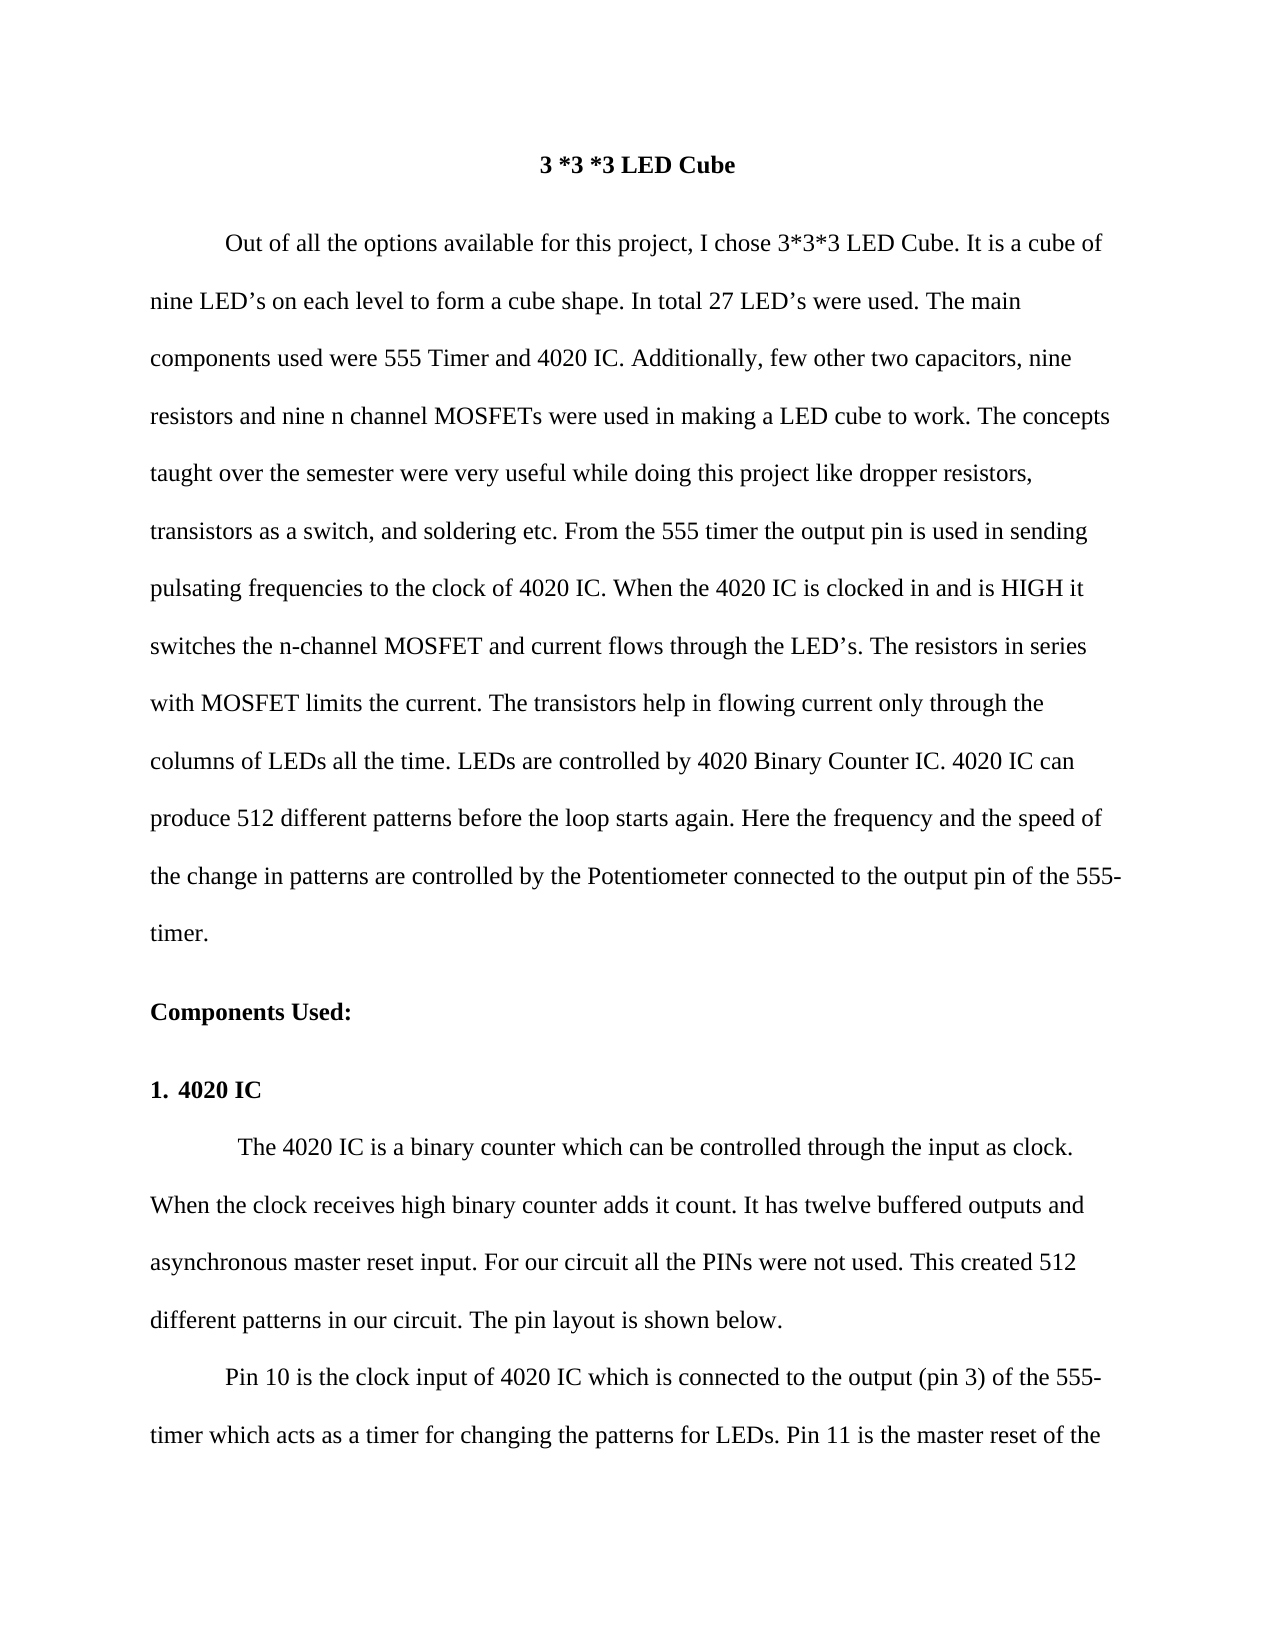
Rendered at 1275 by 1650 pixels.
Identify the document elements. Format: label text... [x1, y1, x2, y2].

text Components Used: [150, 997, 1125, 1025]
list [150, 1362, 1125, 1449]
list The 4020 IC is a binary counter which can be controlled through the input as clock. When the clock receives high binary counter adds it count. It has twelve buffered outputs and asynchronous master reset input. For our circuit all the PINs were not used. This created 512 different patterns in our circuit. The pin layout is shown below. [150, 1132, 1125, 1334]
text Out of all the options available for this project, I chose 3*3*3 LED Cube. It is a cube of nine LED’s on each level to form a cube shape. In total 27 LED’s were used. The main components used were 555 Timer and 4020 IC. Additionally, few other two capacitors, nine resistors and nine n channel MOSFETs were used in making a LED cube to work. The concepts taught over the semester were very useful while doing this project like dropper resistors, transistors as a switch, and soldering etc. From the 555 timer the output pin is used in sending pulsating frequencies to the clock of 4020 IC. When the 4020 IC is clocked in and is HIGH it switches the n-channel MOSFET and current flows through the LED’s. The resistors in series with MOSFET limits the current. The transistors help in flowing current only through the columns of LEDs all the time. LEDs are controlled by 4020 Binary Counter IC. 4020 IC can produce 512 different patterns before the loop starts again. Here the frequency and the speed of the change in patterns are controlled by the Potentiometer connected to the output pin of the 555- timer. [150, 228, 1125, 947]
list 4020 IC [150, 1075, 1125, 1104]
text 3 *3 *3 LED Cube [150, 150, 1125, 179]
